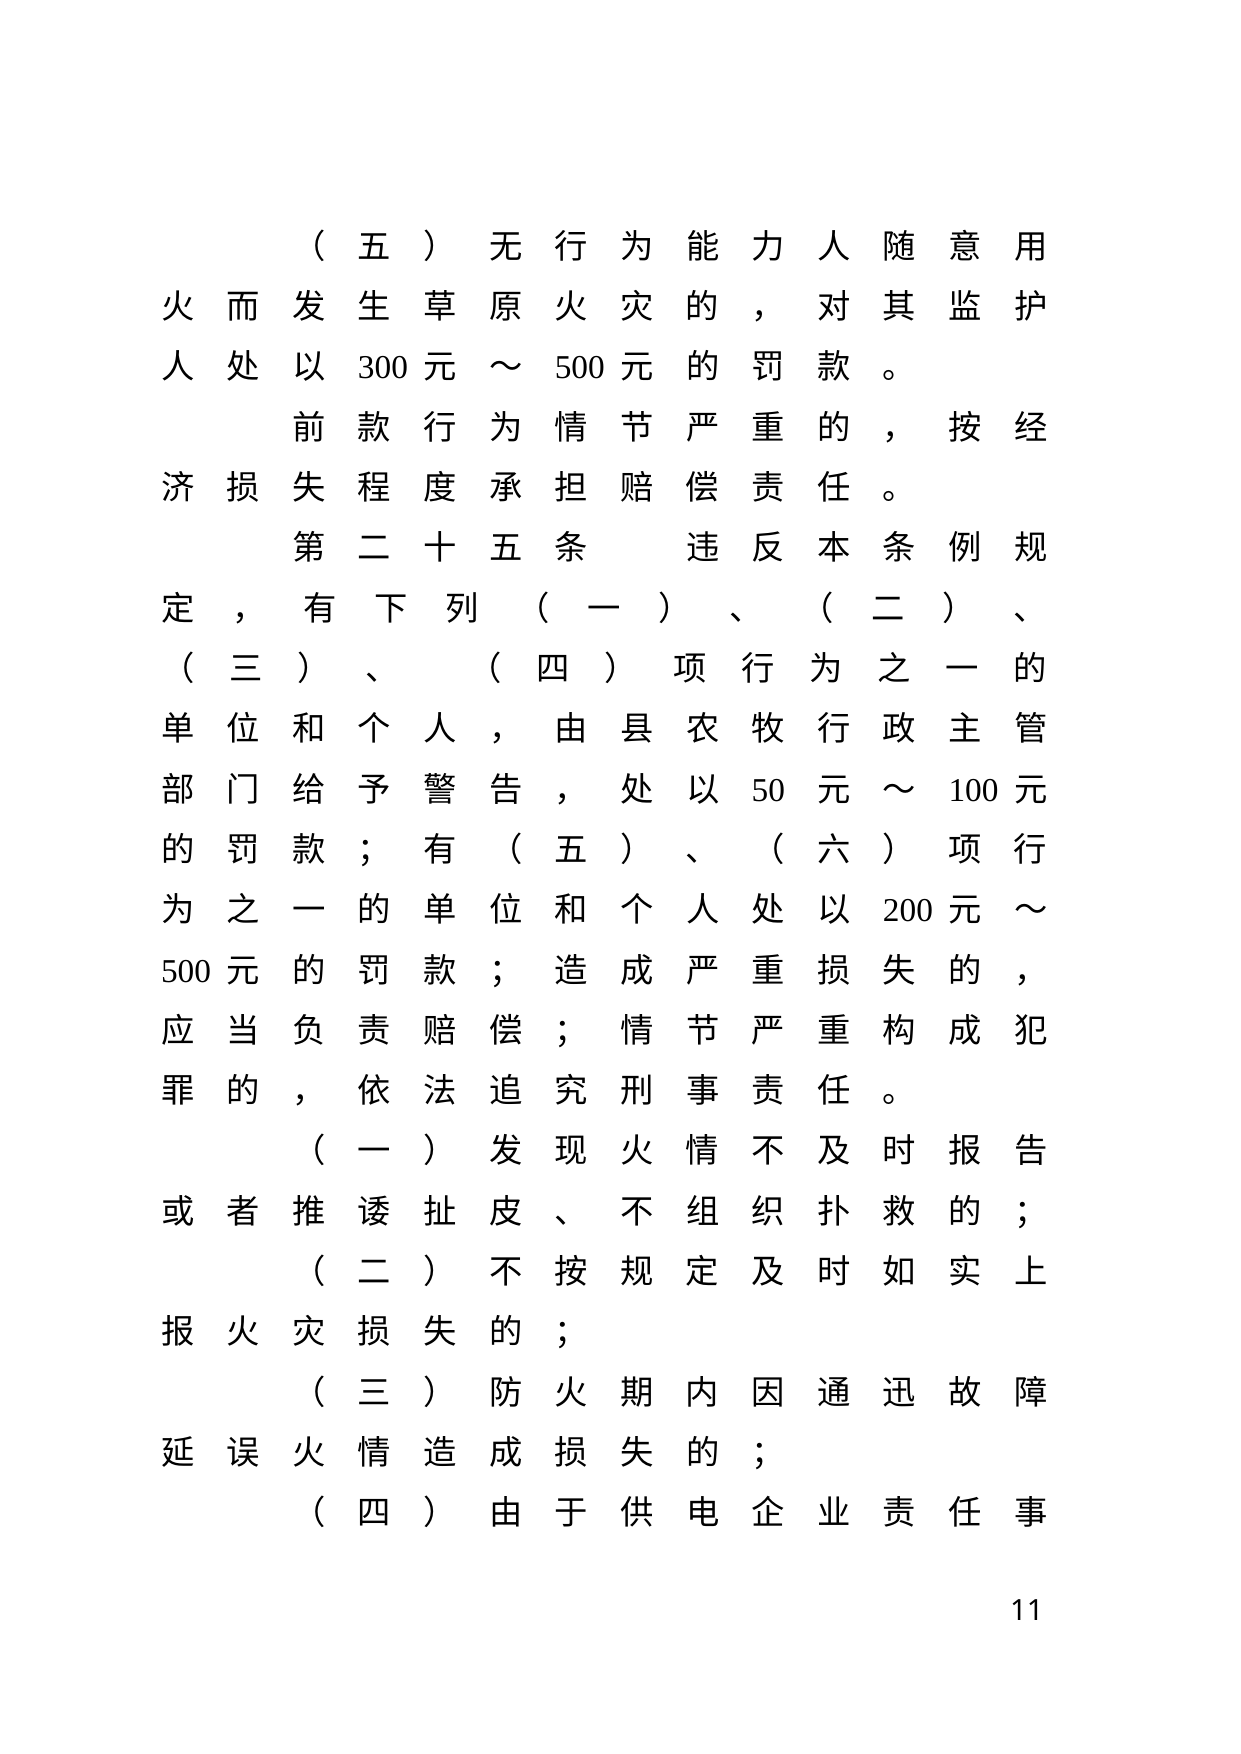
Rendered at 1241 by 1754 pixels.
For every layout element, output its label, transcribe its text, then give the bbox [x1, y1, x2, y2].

text （三）防火期内因通迅故障延误火情造成损失的； [161, 1359, 1079, 1480]
text 第二十五条 违反本条例规定，有下列（一）、（二）、（三）、 （四）项行为之一的单位和个人，由县农牧行政主管部门给予警告，处以50元～100元的罚款；有（五）、（六）项行为之一的单位和个人处以200元～500元的罚款；造成严重损失的，应当负责赔偿；情节严重构成犯罪的，依法追究刑事责任。 [161, 515, 1079, 1118]
text （五）无行为能力人随意用火而发生草原火灾的，对其监护人处以300元～500元的罚款。 [161, 213, 1079, 394]
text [161, 1480, 1079, 1540]
text 前款行为情节严重的，按经济损失程度承担赔偿责任。 [161, 394, 1079, 515]
text （一）发现火情不及时报告或者推诿扯皮、不组织扑救的； [161, 1118, 1079, 1239]
text （二）不按规定及时如实上报火灾损失的； [161, 1239, 1079, 1359]
